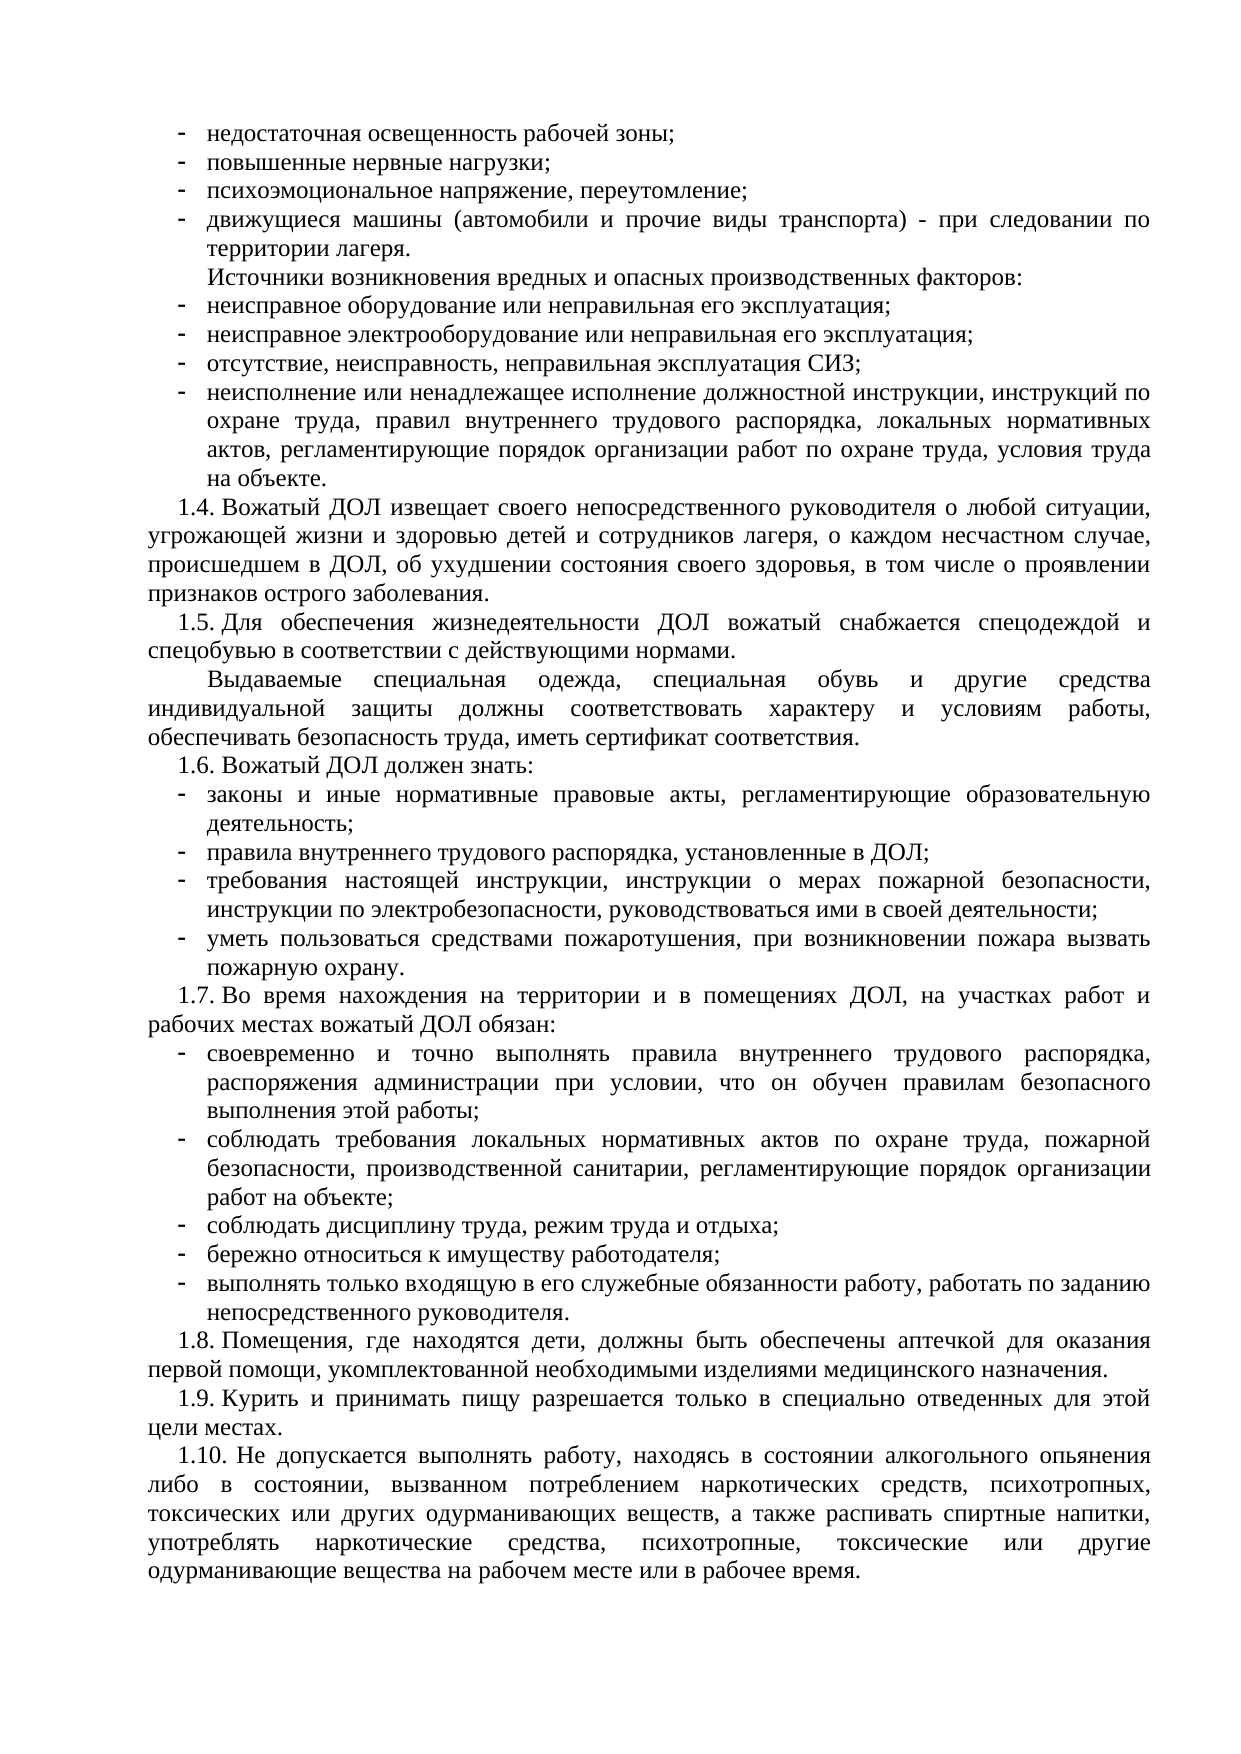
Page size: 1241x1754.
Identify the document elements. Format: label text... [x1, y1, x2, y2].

list своевременно и точно выполнять правила внутреннего трудового распорядка, распоряжения администрации при условии, что он обучен правилам безопасного выполнения этой работы; [177, 1038, 1152, 1124]
list Вожатый ДОЛ должен знать: [148, 751, 1152, 779]
list психоэмоциональное напряжение, переутомление; [177, 176, 1152, 204]
list Курить и принимать пищу разрешается только в специально отведенных для этой цели местах. [148, 1383, 1152, 1441]
list неисполнение или ненадлежащее исполнение должностной инструкции, инструкций по охране труда, правил внутреннего трудового распорядка, локальных нормативных актов, регламентирующие порядок организации работ по охране труда, условия труда на объекте. [177, 377, 1152, 492]
list соблюдать требования локальных нормативных актов по охране труда, пожарной безопасности, производственной санитарии, регламентирующие порядок организации работ на объекте; [177, 1124, 1152, 1211]
list неисправное электрооборудование или неправильная его эксплуатация; [177, 319, 1152, 348]
list бережно относиться к имуществу работодателя; [177, 1239, 1152, 1268]
list неисправное оборудование или неправильная его эксплуатация; [177, 291, 1152, 319]
text Выдаваемые специальная одежда, специальная обувь и другие средства индивидуальной защиты должны соответствовать характеру и условиям работы, обеспечивать безопасность труда, иметь сертификат соответствия. [148, 664, 1152, 751]
list Помещения, где находятся дети, должны быть обеспечены аптечкой для оказания первой помощи, укомплектованной необходимыми изделиями медицинского назначения. [148, 1326, 1152, 1383]
list уметь пользоваться средствами пожаротушения, при возникновении пожара вызвать пожарную охрану. [177, 923, 1152, 981]
list соблюдать дисциплину труда, режим труда и отдыха; [177, 1211, 1152, 1239]
list правила внутреннего трудового распорядка, установленные в ДОЛ; [177, 837, 1152, 866]
list Во время нахождения на территории и в помещениях ДОЛ, на участках работ и рабочих местах вожатый ДОЛ обязан: [148, 981, 1152, 1038]
list движущиеся машины (автомобили и прочие виды транспорта) - при следовании по территории лагеря. [177, 204, 1152, 262]
list недостаточная освещенность рабочей зоны; [177, 118, 1152, 147]
list требования настоящей инструкции, инструкции о мерах пожарной безопасности, инструкции по электробезопасности, руководствоваться ими в своей деятельности; [177, 866, 1152, 923]
list Не допускается выполнять работу, находясь в состоянии алкогольного опьянения либо в состоянии, вызванном потреблением наркотических средств, психотропных, токсических или других одурманивающих веществ, а также распивать спиртные напитки, употреблять наркотические средства, психотропные, токсические или другие одурманивающие вещества на рабочем месте или в рабочее время. [148, 1441, 1152, 1584]
text Источники возникновения вредных и опасных производственных факторов: [148, 262, 1152, 291]
list Вожатый ДОЛ извещает своего непосредственного руководителя о любой ситуации, угрожающей жизни и здоровью детей и сотрудников лагеря, о каждом несчастном случае, происшедшем в ДОЛ, об ухудшении состояния своего здоровья, в том числе о проявлении признаков острого заболевания. [148, 492, 1152, 607]
list выполнять только входящую в его служебные обязанности работу, работать по заданию непосредственного руководителя. [177, 1268, 1152, 1326]
list законы и иные нормативные правовые акты, регламентирующие образовательную деятельность; [177, 779, 1152, 837]
list отсутствие, неисправность, неправильная эксплуатация СИЗ; [177, 348, 1152, 377]
list повышенные нервные нагрузки; [177, 147, 1152, 176]
list Для обеспечения жизнедеятельности ДОЛ вожатый снабжается спецодеждой и спецобувью в соответствии с действующими нормами. [148, 607, 1152, 664]
